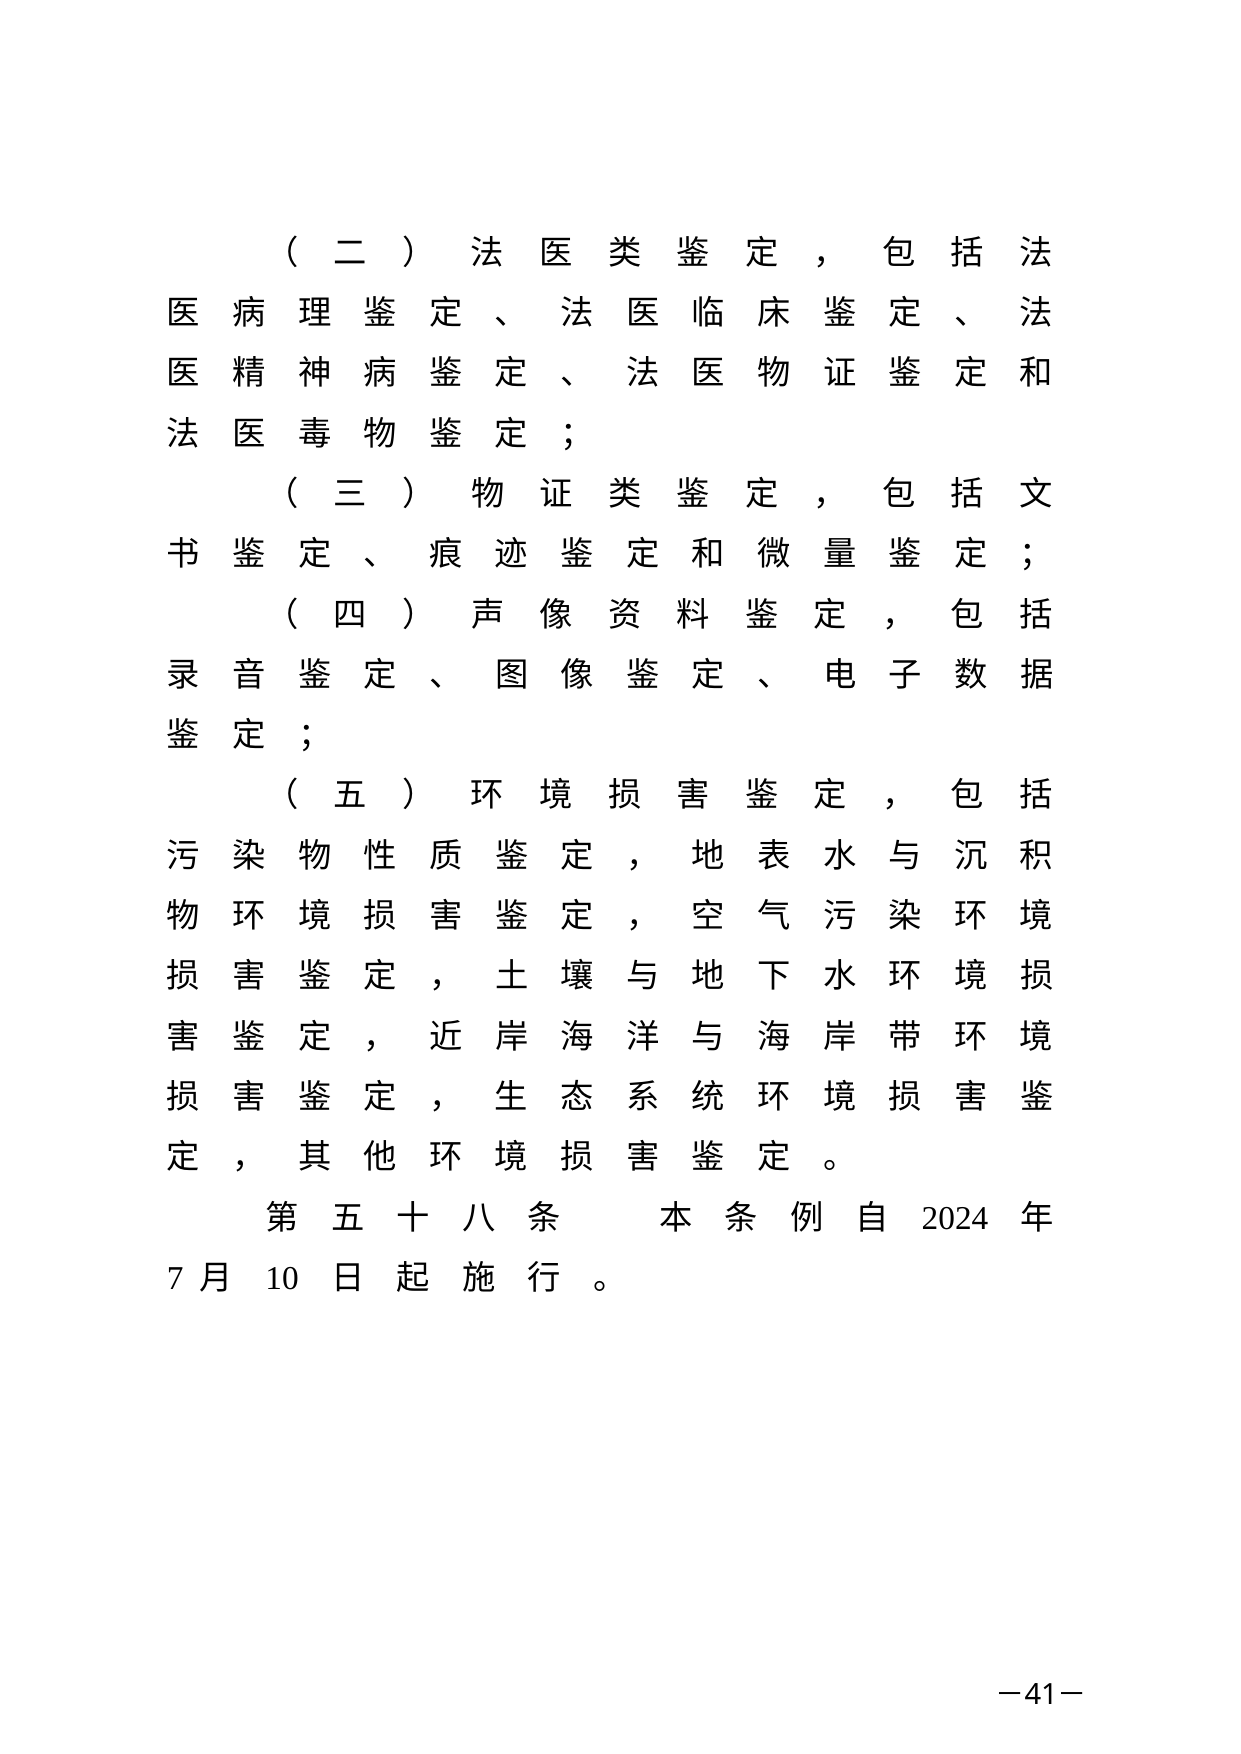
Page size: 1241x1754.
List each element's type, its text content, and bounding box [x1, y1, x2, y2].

text （五）环境损害鉴定，包括污染物性质鉴定，地表水与沉积物环境损害鉴定，空气污染环境损害鉴定，土壤与地下水环境损害鉴定，近岸海洋与海岸带环境损害鉴定，生态系统环境损害鉴定，其他环境损害鉴定。 [167, 762, 1085, 1184]
text （三）物证类鉴定，包括文书鉴定、痕迹鉴定和微量鉴定； [167, 461, 1085, 581]
text （二）法医类鉴定，包括法医病理鉴定、法医临床鉴定、法医精神病鉴定、法医物证鉴定和法医毒物鉴定； [167, 219, 1085, 461]
text 第五十八条 本条例自2024年7月10日起施行。 [167, 1184, 1085, 1305]
text （四）声像资料鉴定，包括录音鉴定、图像鉴定、电子数据鉴定； [167, 581, 1085, 762]
